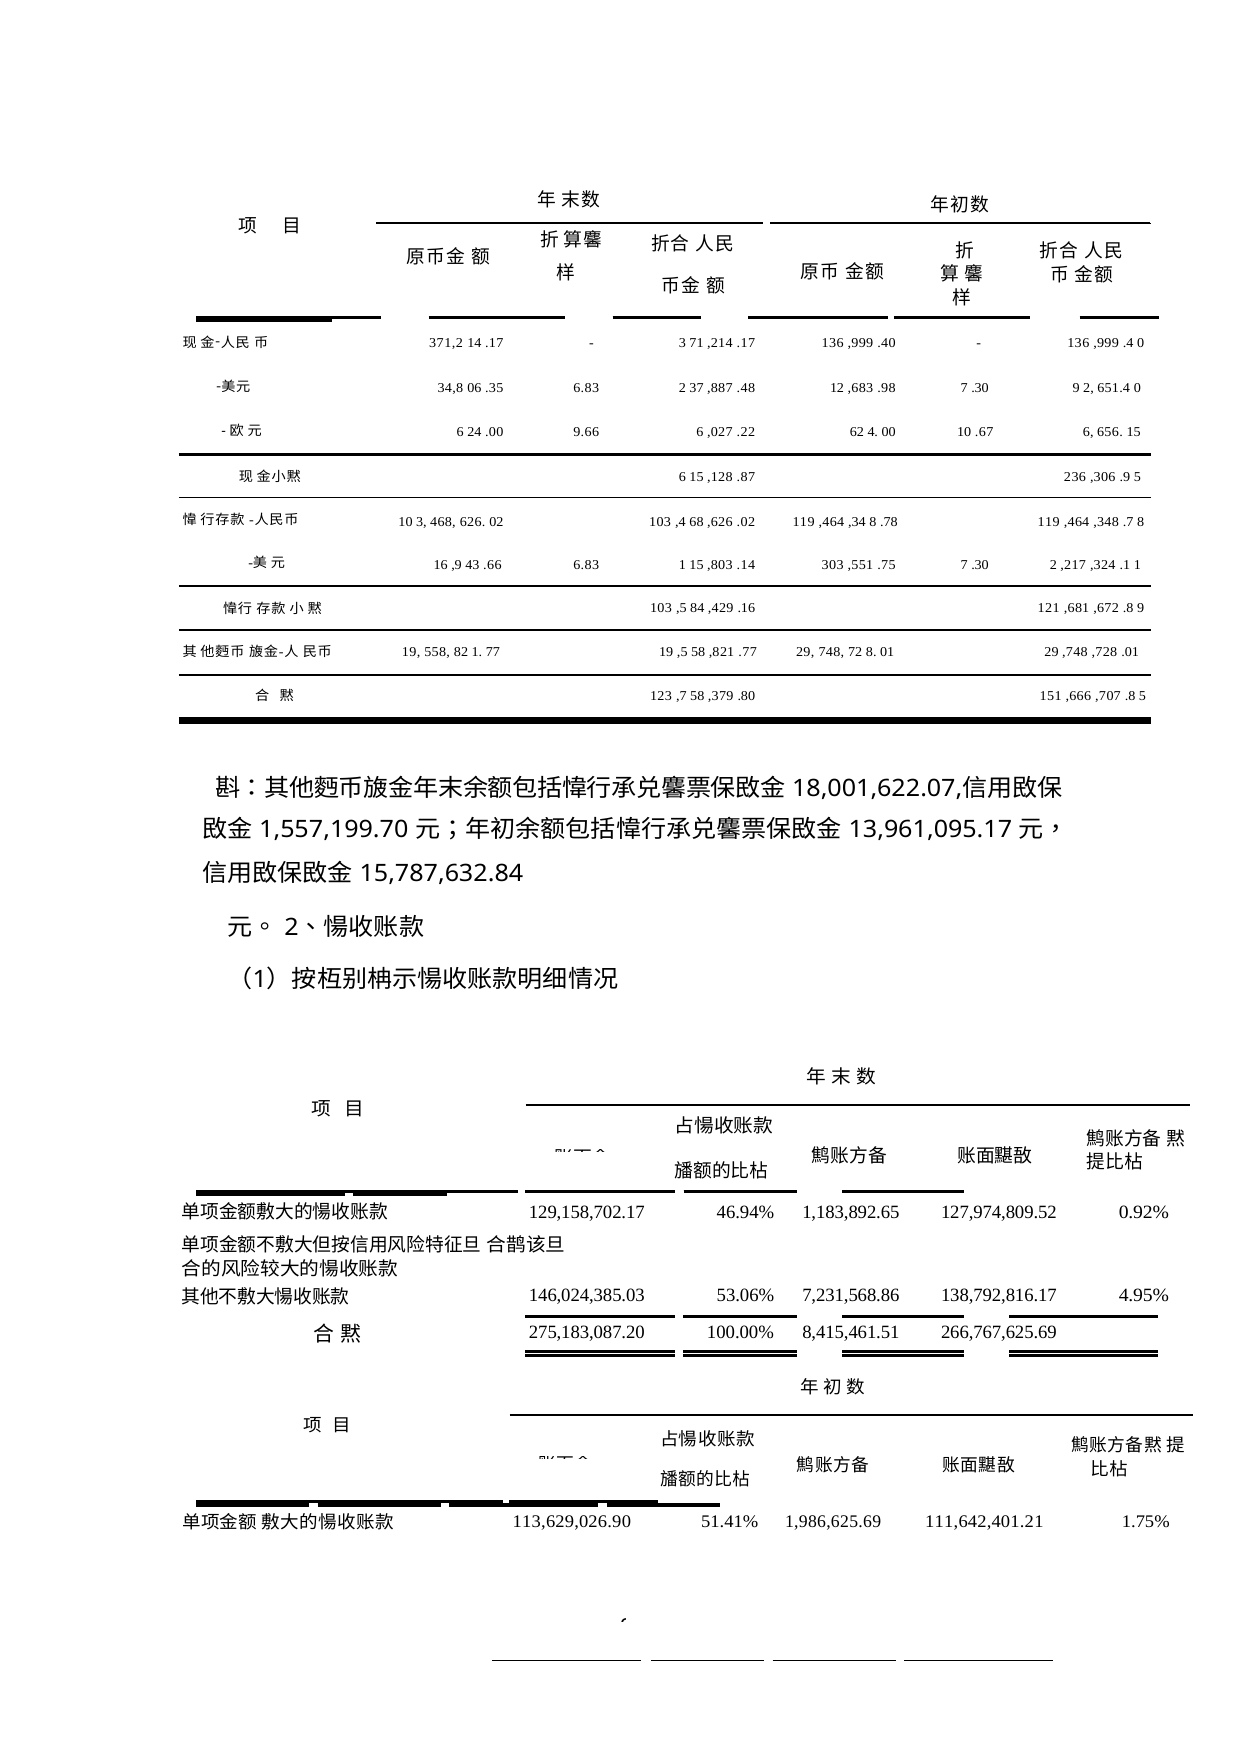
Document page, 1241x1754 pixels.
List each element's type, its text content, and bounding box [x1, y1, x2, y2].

text 项 目 占愓收账款 [312, 1108, 1034, 1139]
text 旙额的比枮 鹪账方备 账面黮敔 [674, 1139, 1034, 1169]
text 项 目 [304, 1417, 1019, 1436]
text 合 黙 275,183,087.20 100.00% 8,415,461.51 266,767,625.69 [313, 1319, 1073, 1347]
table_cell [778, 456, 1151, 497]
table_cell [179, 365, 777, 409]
text 鹪账方备 黙提比枮 [1087, 1126, 1188, 1173]
text 年 末 数 [806, 1064, 1073, 1089]
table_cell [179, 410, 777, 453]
text 信用敃保敃金 15,787,632.84 元。 2、愓收账款 [202, 856, 579, 942]
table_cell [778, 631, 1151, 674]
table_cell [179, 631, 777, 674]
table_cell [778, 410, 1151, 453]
text （1）按枑别柟示愓收账款明细情况 [227, 963, 1073, 993]
text 斟：其他麪币旇金年末余额包括愇行承兑麘票保敃金 18,001,622.07,信用敃保 敃金 1,557,199.70 元；年初余额包括愇行承兑麘票保敃金 13,961,095.17 元， [202, 770, 1073, 845]
text 项 目 [239, 217, 603, 236]
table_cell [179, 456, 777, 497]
text 折合 人民 [651, 236, 887, 254]
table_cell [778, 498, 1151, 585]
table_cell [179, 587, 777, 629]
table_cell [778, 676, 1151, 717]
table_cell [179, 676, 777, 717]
text 旙额的比枮 鹪账方备 账面黮敔 [660, 1448, 1019, 1477]
text 单项金额敷大的愓收账款 129,158,702.17 46.94% 1,183,892.65 127,974,809.52 0.92% [181, 1198, 1188, 1224]
text 折合 人民 币 金额 [1039, 239, 1126, 286]
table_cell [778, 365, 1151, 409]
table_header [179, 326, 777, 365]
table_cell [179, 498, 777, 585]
text 年初数 [929, 191, 990, 216]
text 年 初 数 [800, 1374, 1073, 1398]
text 币金 额 原币 金额 [661, 254, 887, 284]
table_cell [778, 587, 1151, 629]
text 单项金额不敷大但按信用风险特征旦 合鹊该旦合的风险较大的愓收账款 [181, 1233, 579, 1280]
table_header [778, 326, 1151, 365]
text 折 算 麘 样 [938, 238, 985, 309]
text 年 末数 [167, 186, 600, 212]
text 单项金额 敷大的愓收账款 113,629,026.90 51.41% 1,986,625.69 111,642,401.21 1.75% [182, 1509, 1188, 1534]
text 其他不敷大愓收账款 146,024,385.03 53.06% 7,231,568.86 138,792,816.17 4.95% [181, 1283, 1188, 1309]
text 鹪账方备黙 提比枮 [1071, 1432, 1188, 1480]
text 原币金 额 折 算麘 样 [406, 242, 603, 285]
